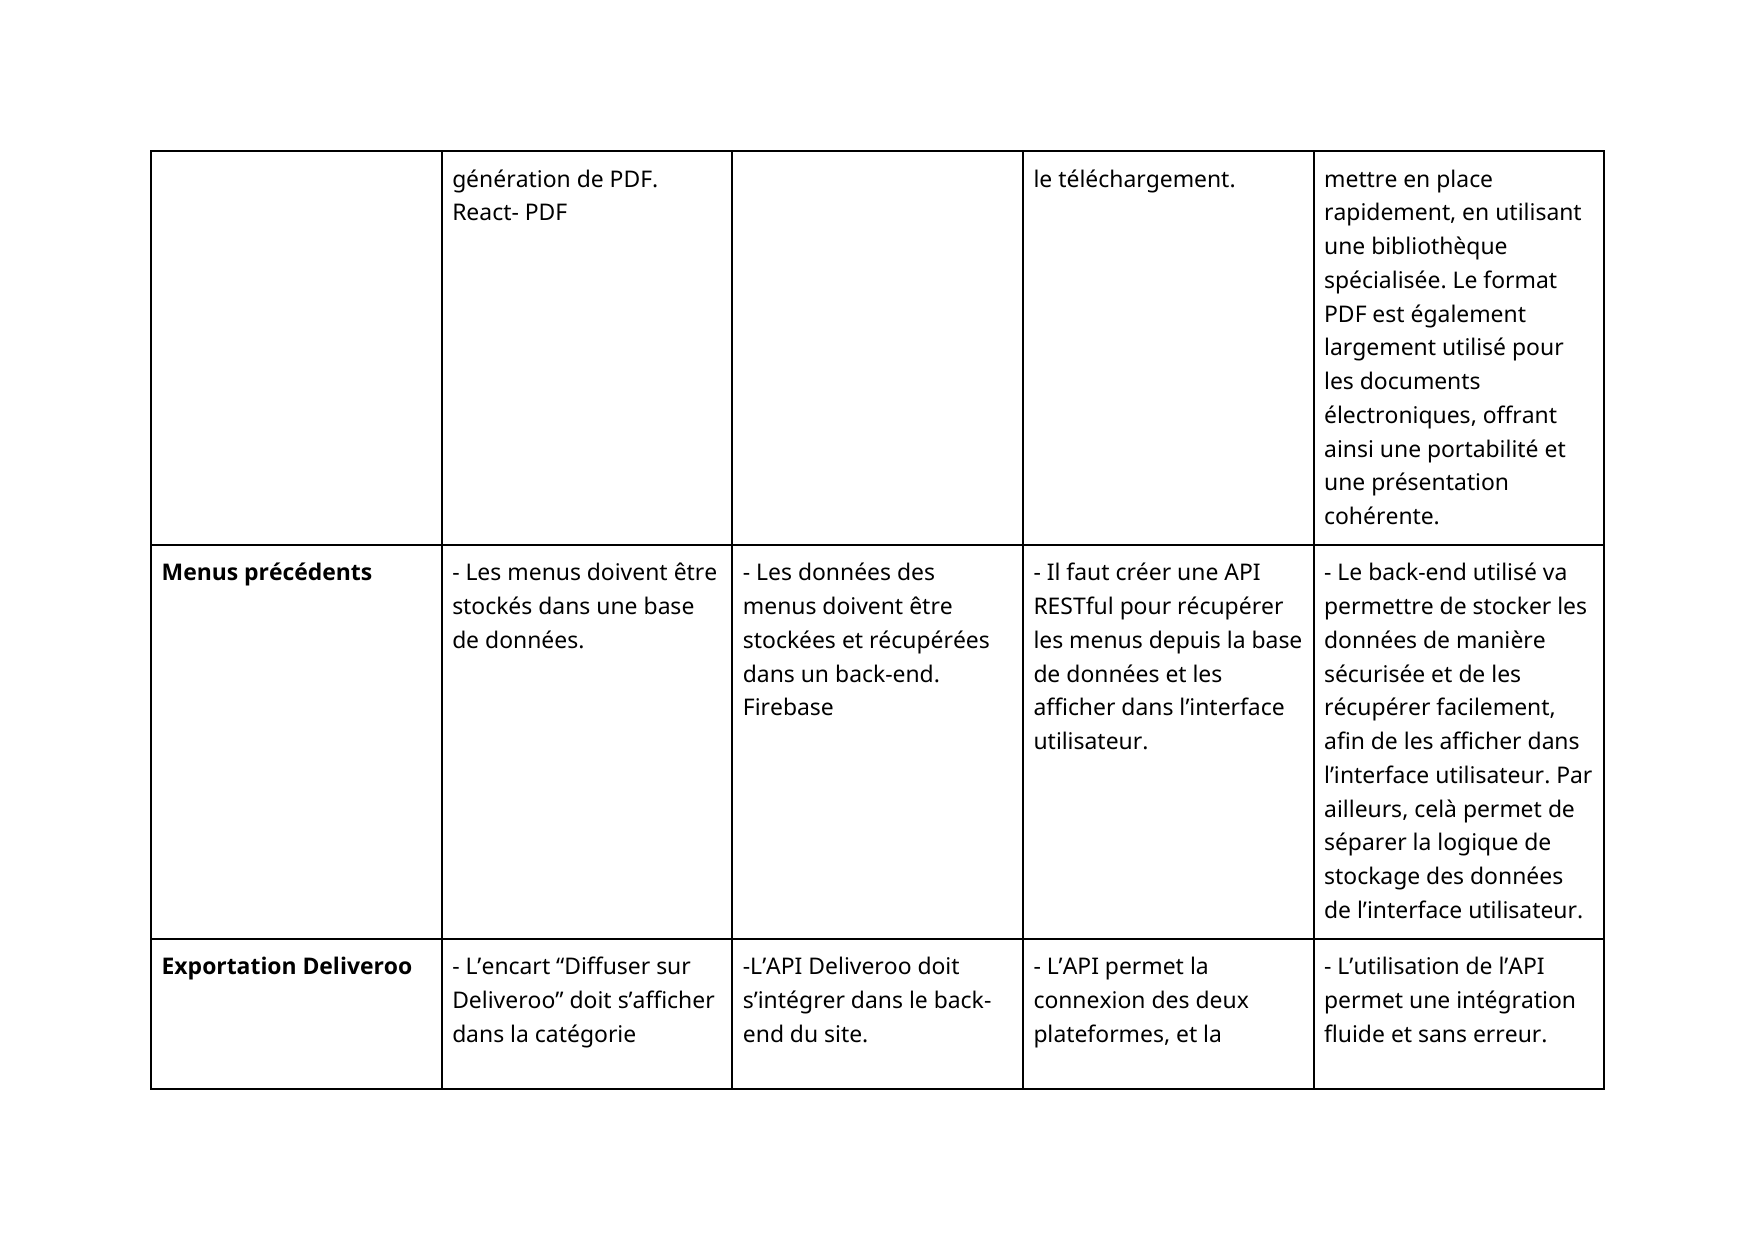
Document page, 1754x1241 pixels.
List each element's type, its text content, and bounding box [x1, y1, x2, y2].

table_cell Menus précédents [152, 546, 441, 937]
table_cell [1024, 940, 1313, 1088]
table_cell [1024, 152, 1313, 544]
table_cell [443, 152, 731, 544]
table_cell - Les menus doivent être stockés dans une base de données. [443, 546, 731, 937]
table_cell - Le back-end utilisé va permettre de stocker les données de manière sécurisée et de les récupérer facilement, afin de les afficher dans l’interface utilisateur. Par ailleurs, celà permet de séparer la logique de stockage des données de l’interface utilisateur. [1315, 546, 1603, 937]
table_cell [1315, 152, 1603, 544]
table_cell - Il faut créer une API RESTful pour récupérer les menus depuis la base de données et les afficher dans l’interface utilisateur. [1024, 546, 1313, 937]
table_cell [152, 940, 441, 1088]
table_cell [733, 152, 1022, 544]
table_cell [733, 940, 1022, 1088]
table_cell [443, 940, 731, 1088]
table_cell - Les données des menus doivent être stockées et récupérées dans un back-end. Firebase [733, 546, 1022, 937]
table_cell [152, 152, 441, 544]
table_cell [1315, 940, 1603, 1088]
